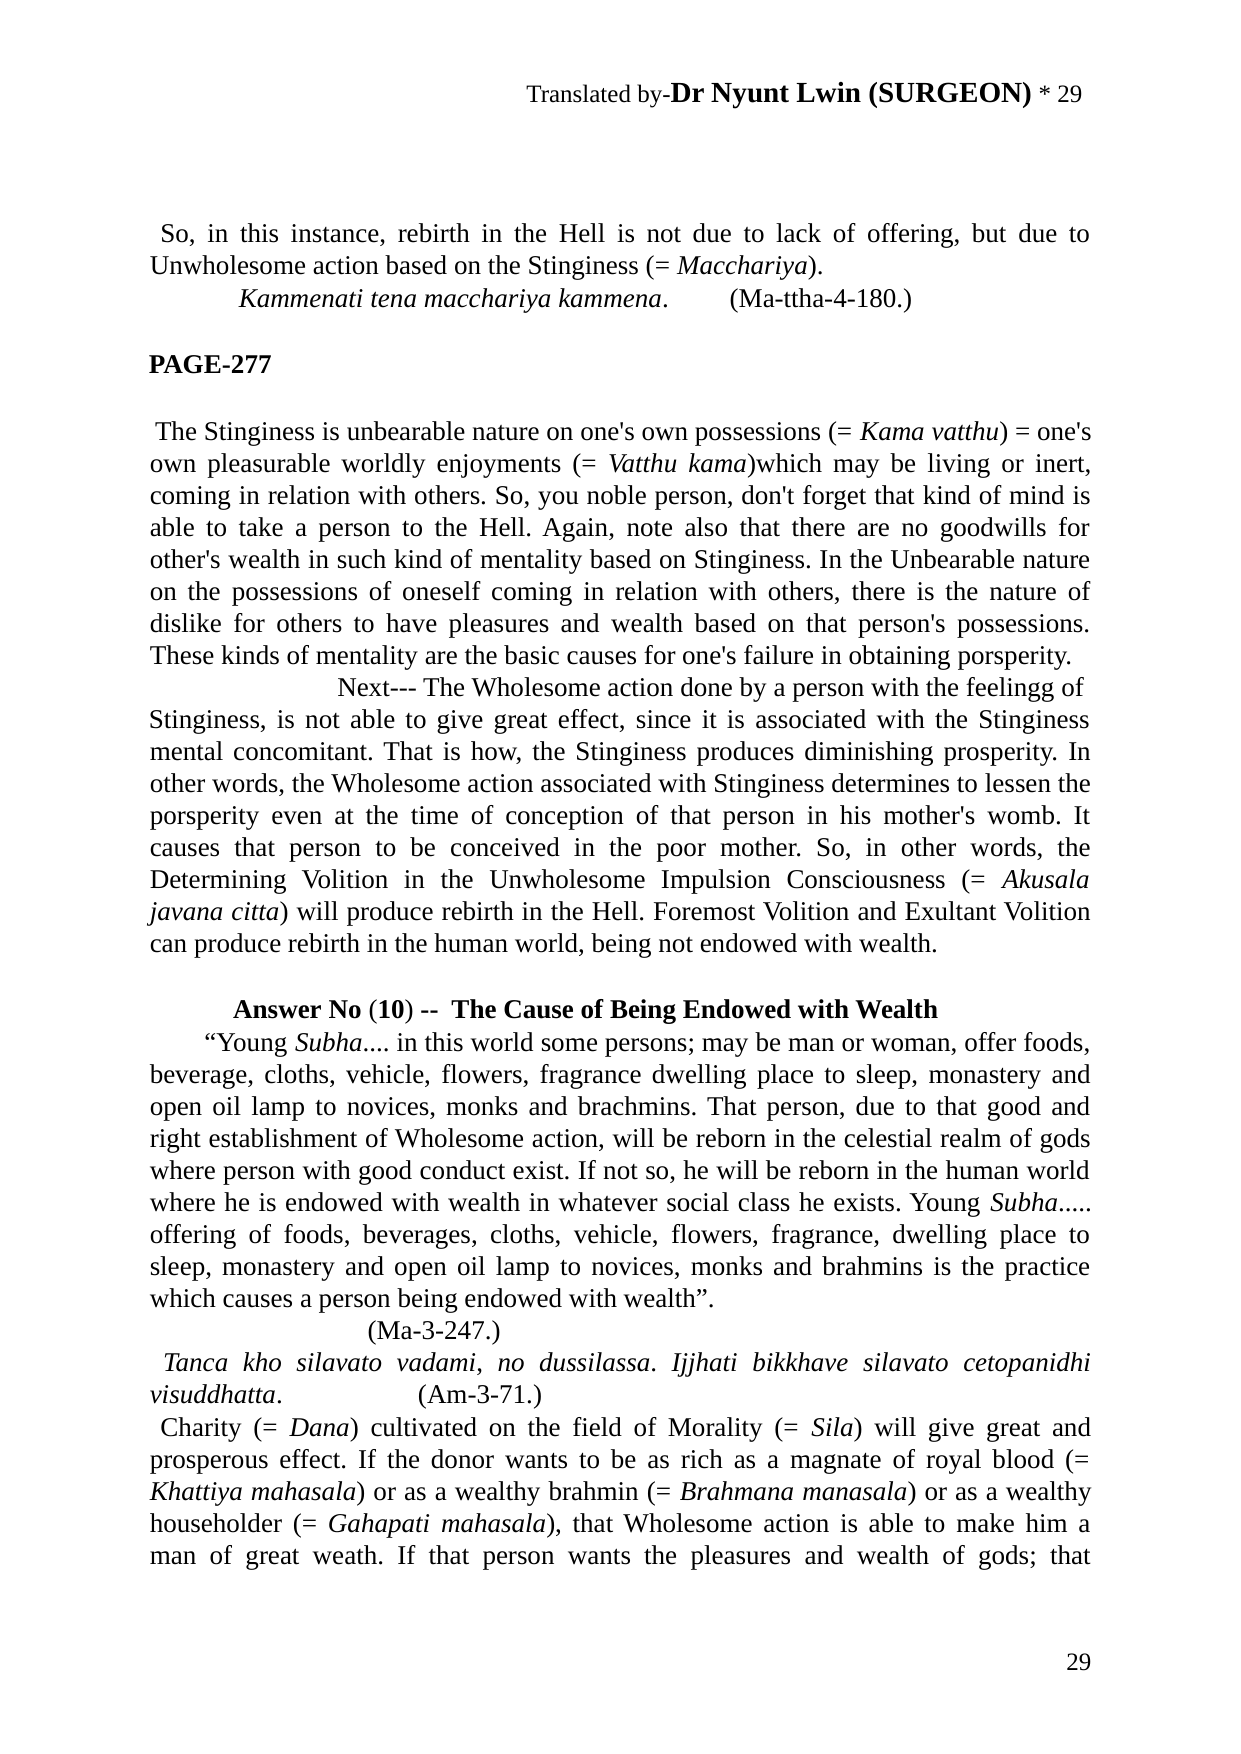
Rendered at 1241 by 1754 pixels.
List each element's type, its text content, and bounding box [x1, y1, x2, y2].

text “Young Subha.... in this world some persons; may be man or woman, offer foods, beverage, cloths, vehicle, flowers, fragrance dwelling place to sleep, monastery and open oil lamp to novices, monks and brachmins. That person, due to that good and right establishment of Wholesome action, will be reborn in the celestial realm of gods where person with good conduct exist. If not so, he will be reborn in the human world where he is endowed with wealth in whatever social class he exists. Young Subha..... offering of foods, beverages, cloths, vehicle, flowers, fragrance, dwelling place to sleep, monastery and open oil lamp to novices, monks and brahmins is the practice which causes a person being endowed with wealth”. [148, 1026, 1092, 1313]
text Tanca kho silavato vadami, no dussilassa. Ijjhati bikkhave silavato cetopanidhi visuddhatta. (Am-3-71.) [148, 1346, 1092, 1409]
text So, in this instance, rebirth in the Hell is not due to lack of offering, but due to Unwholesome action based on the Stinginess (= Macchariya). [148, 217, 1092, 281]
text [148, 1411, 1092, 1571]
text The Stinginess is unbearable nature on one's own possessions (= Kama vatthu) = one's own pleasurable worldly enjoyments (= Vatthu kama)which may be living or inert, coming in relation with others. So, you noble person, don't forget that kind of mind is able to take a person to the Hell. Again, note also that there are no goodwills for other's wealth in such kind of mentality based on Stinginess. In the Unbearable nature on the possessions of oneself coming in relation with others, there is the nature of dislike for others to have pleasures and wealth based on that person's possessions. These kinds of mentality are the basic causes for one's failure in obtaining porsperity. [148, 415, 1092, 670]
subtitle Answer No (10) -- The Cause of Being Endowed with Wealth [148, 993, 1091, 1024]
text (Ma-3-247.) [148, 1314, 1092, 1345]
text Kammenati tena macchariya kammena. (Ma-ttha-4-180.) [148, 282, 1092, 313]
subtitle PAGE-277 [148, 348, 1091, 380]
text Stinginess, is not able to give great effect, since it is associated with the Stinginess mental concomitant. That is how, the Stinginess produces diminishing prosperity. In other words, the Wholesome action associated with Stinginess determines to lessen the porsperity even at the time of conception of that person in his mother's womb. It causes that person to be conceived in the poor mother. So, in other words, the Determining Volition in the Unwholesome Impulsion Consciousness (= Akusala javana citta) will produce rebirth in the Hell. Foremost Volition and Exultant Volition can produce rebirth in the human world, being not endowed with wealth. [148, 703, 1092, 958]
text Next--- The Wholesome action done by a person with the feelingg of [148, 671, 1092, 702]
